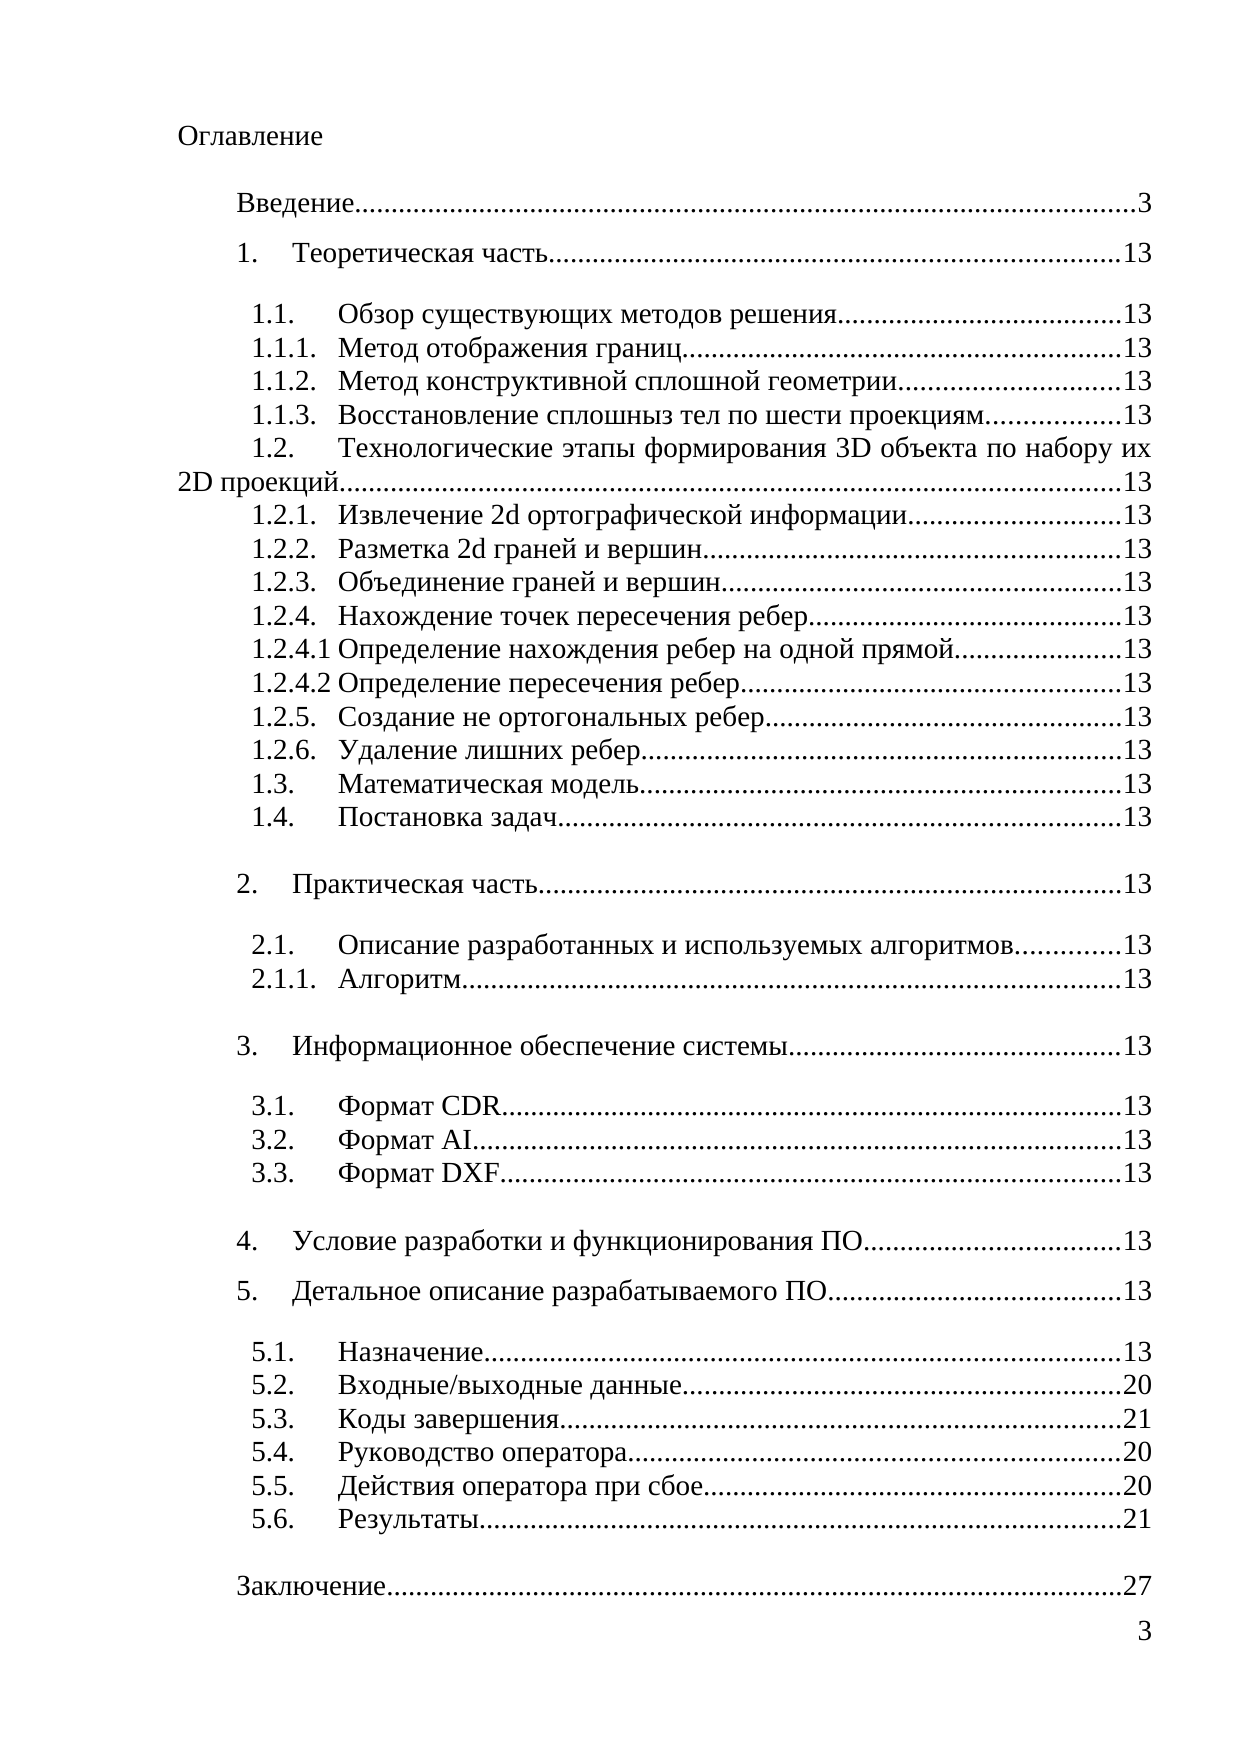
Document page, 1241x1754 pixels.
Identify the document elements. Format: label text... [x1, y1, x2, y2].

text 5.4. Руководство оператора 20 [177, 1434, 1152, 1468]
text 1.2.3. Объединение граней и вершин 13 [177, 564, 1152, 598]
text Заключение 27 [177, 1568, 1152, 1602]
text 1.2. Технологические этапы формирования 3D объекта по набору их 2D проекций 13 [177, 430, 1152, 497]
text 1.2.1. Извлечение 2d ортографической информации 13 [177, 497, 1152, 531]
text 1.2.2. Разметка 2d граней и вершин 13 [177, 531, 1152, 564]
text 1.4. Постановка задач 13 [177, 799, 1152, 833]
text 3.1. Формат CDR 13 [177, 1088, 1152, 1122]
text 1.2.5. Создание не ортогональных ребер 13 [177, 699, 1152, 732]
text 1.2.4.1 Определение нахождения ребер на одной прямой 13 [177, 632, 1152, 665]
text 2.1.1. Алгоритм 13 [177, 961, 1152, 994]
text 5. Детальное описание разрабатываемого ПО 13 [177, 1273, 1152, 1307]
text 1.1.2. Метод конструктивной сплошной геометрии 13 [177, 363, 1152, 397]
text 1.1. Обзор существующих методов решения 13 [177, 296, 1152, 330]
text 5.5. Действия оператора при сбое 20 [177, 1468, 1152, 1501]
text Введение 3 [177, 185, 1152, 219]
text 5.3. Коды завершения 21 [177, 1401, 1152, 1434]
text 4. Условие разработки и функционирования ПО 13 [177, 1223, 1152, 1256]
text 1.1.3. Восстановление сплошныз тел по шести проекциям 13 [177, 397, 1152, 430]
text Оглавление [177, 118, 1152, 152]
text 2. Практическая часть 13 [177, 866, 1152, 900]
text 3. Информационное обеспечение системы 13 [177, 1028, 1152, 1061]
text 5.6. Результаты 21 [177, 1501, 1152, 1535]
text 1.2.6. Удаление лишних ребер 13 [177, 732, 1152, 766]
text 1. Теоретическая часть 13 [177, 236, 1152, 269]
text 3.3. Формат DXF 13 [177, 1156, 1152, 1189]
text 1.3. Математическая модель 13 [177, 766, 1152, 799]
text 5.2. Входные/выходные данные 20 [177, 1367, 1152, 1401]
text 1.2.4.2 Определение пересечения ребер 13 [177, 665, 1152, 699]
text 2.1. Описание разработанных и используемых алгоритмов 13 [177, 927, 1152, 961]
text 1.1.1. Метод отображения границ 13 [177, 330, 1152, 363]
text 3.2. Формат AI 13 [177, 1122, 1152, 1156]
text 1.2.4. Нахождение точек пересечения ребер 13 [177, 598, 1152, 632]
text 5.1. Назначение 13 [177, 1334, 1152, 1367]
